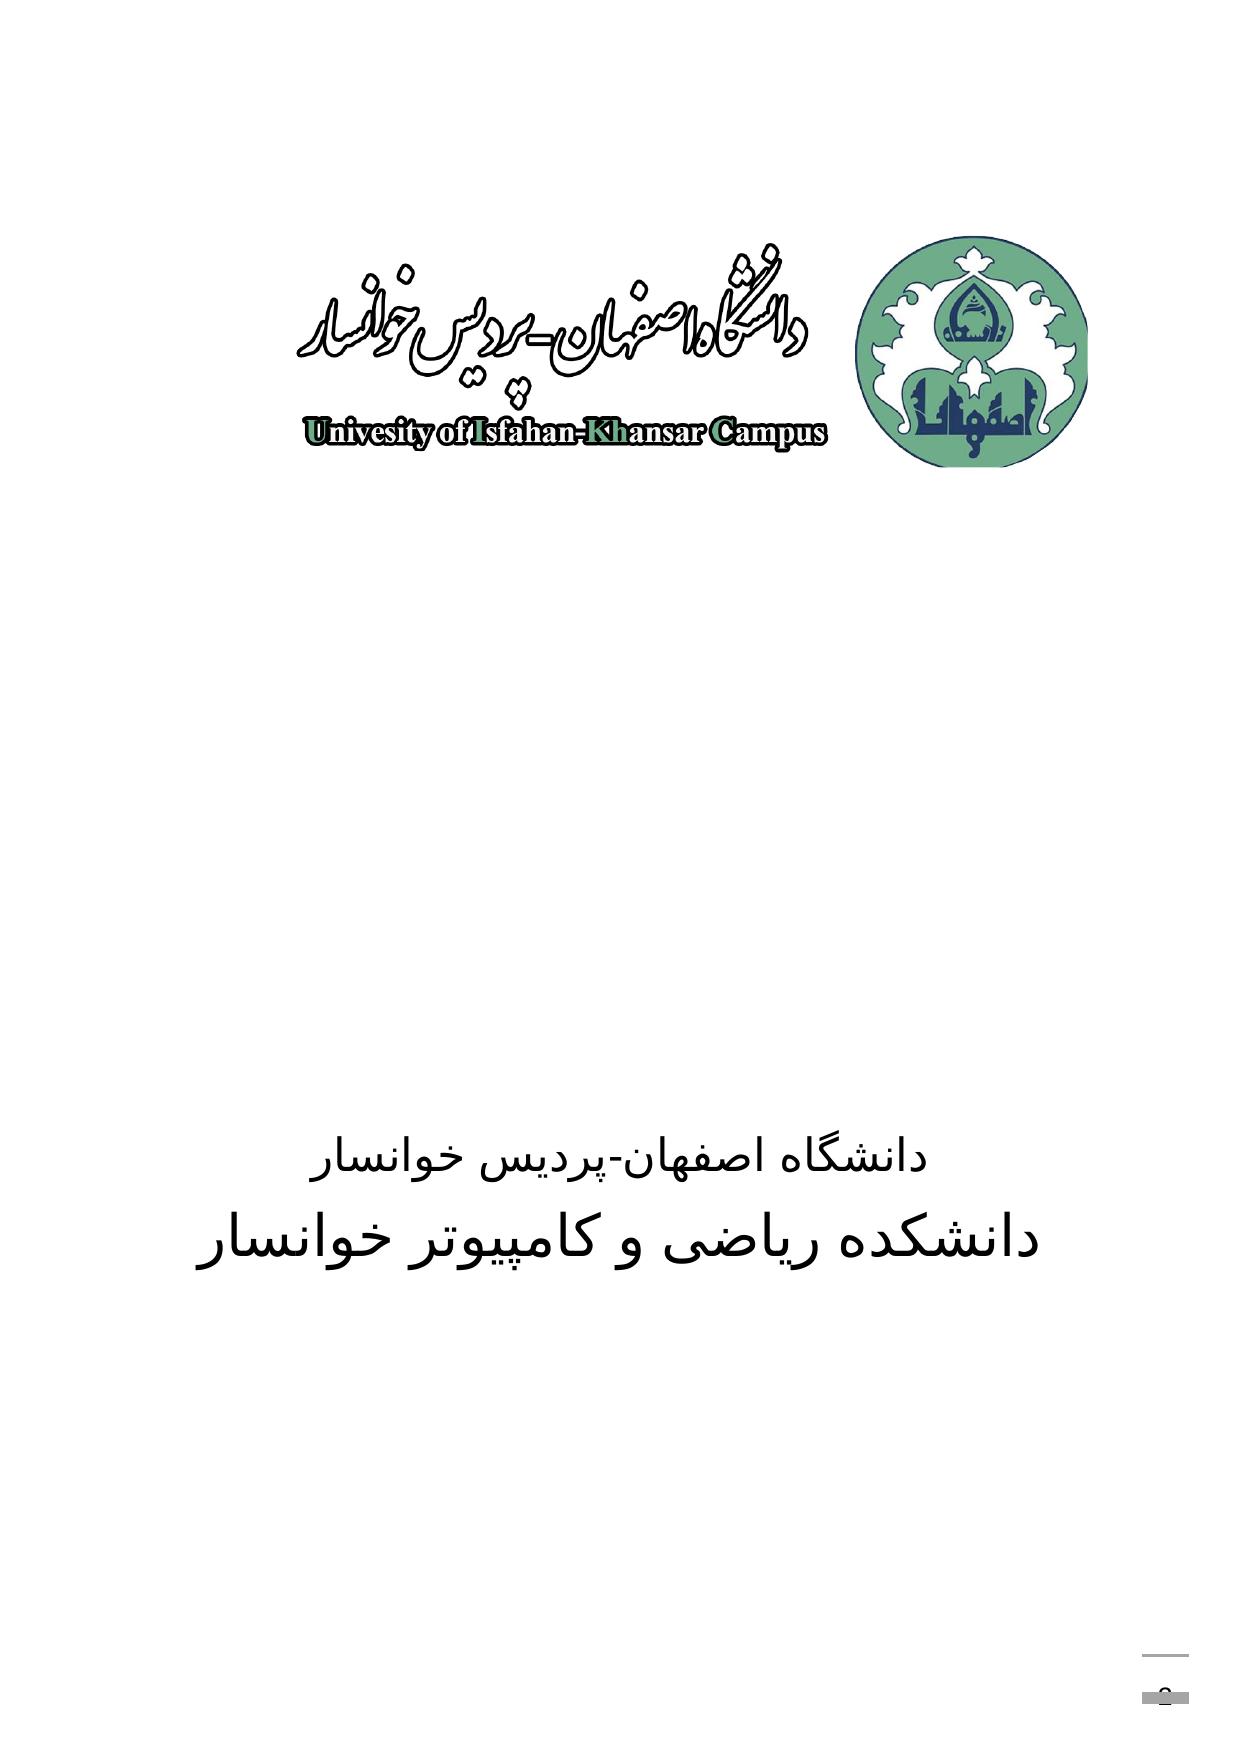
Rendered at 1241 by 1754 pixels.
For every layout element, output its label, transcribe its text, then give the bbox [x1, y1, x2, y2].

text دانشگاه اصفهان-پردیس خوانسار [150, 1128, 1090, 1181]
text دانشکده ریاضی و کامپیوتر خوانسار [150, 1202, 1090, 1269]
picture [286, 235, 1087, 467]
